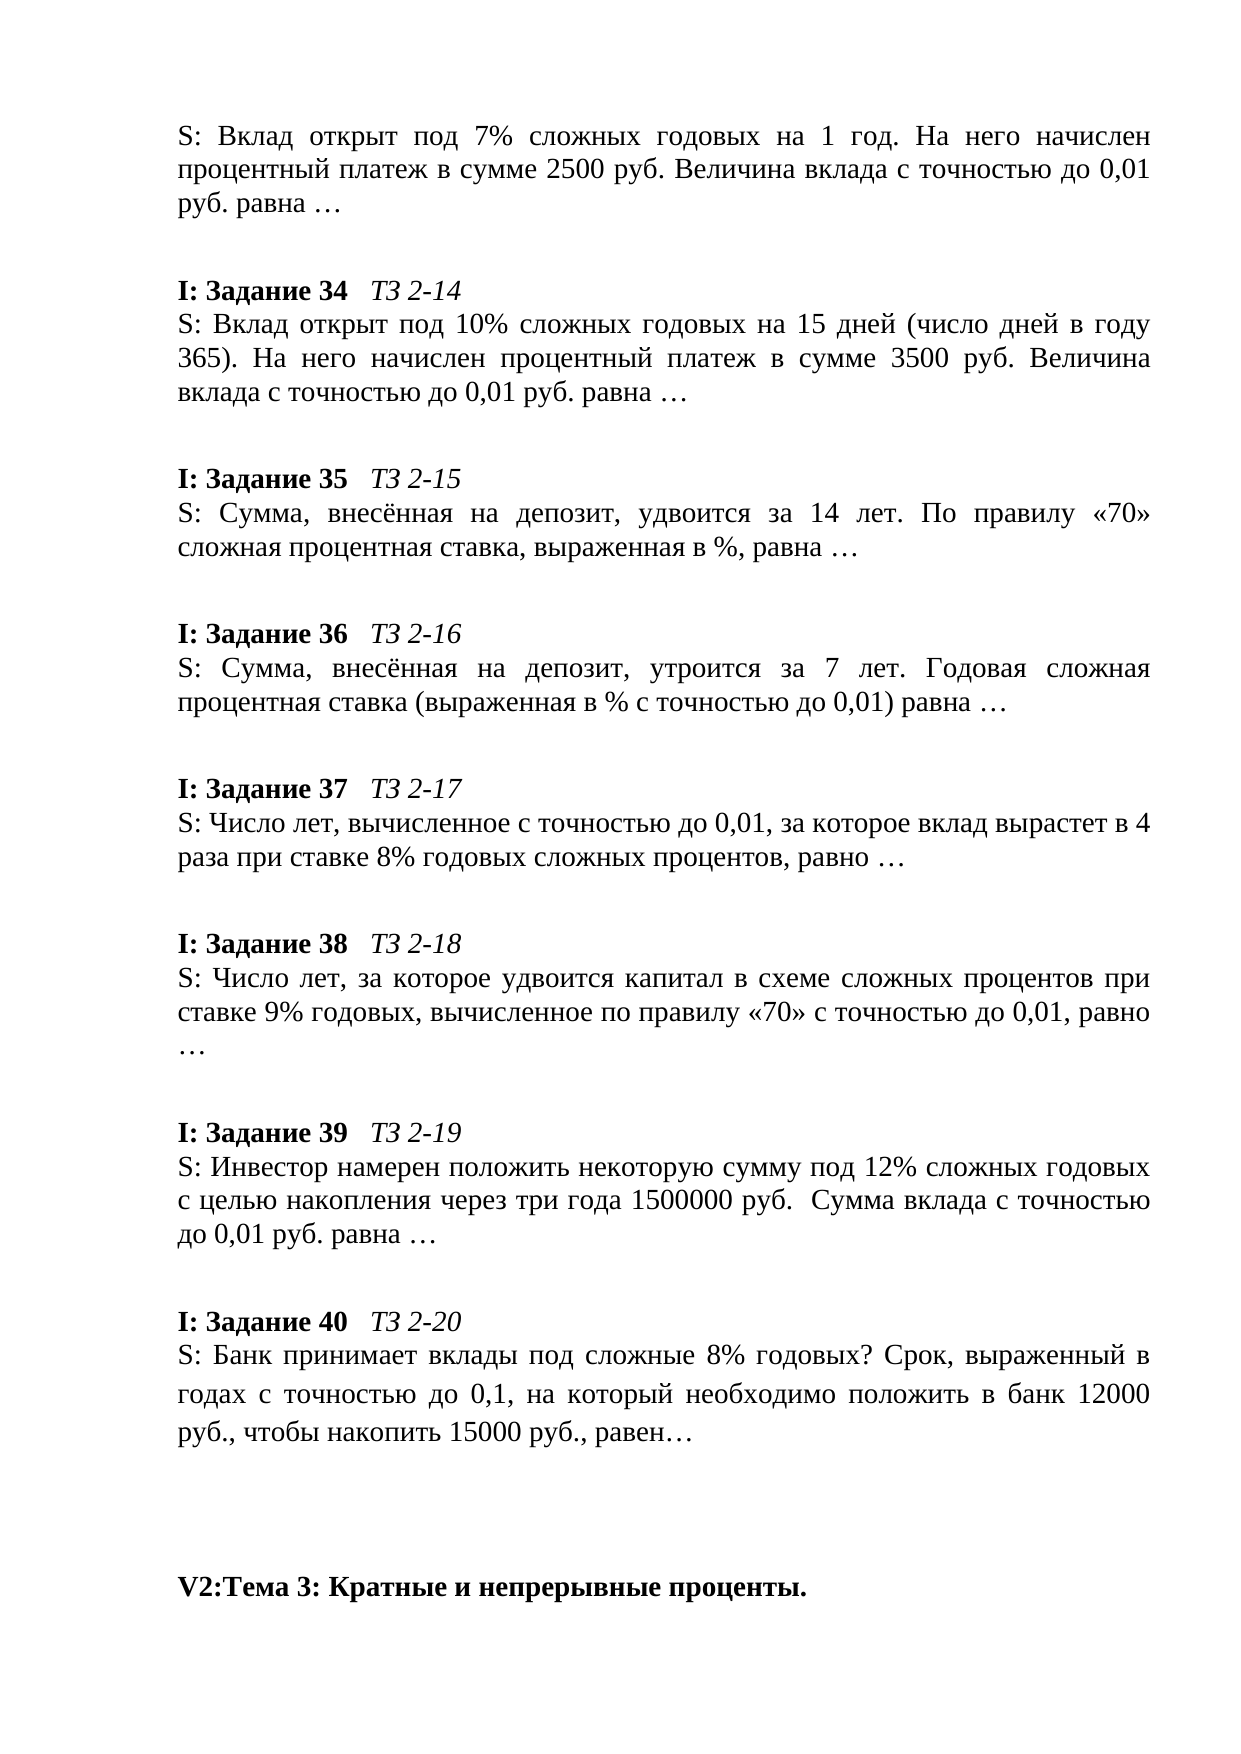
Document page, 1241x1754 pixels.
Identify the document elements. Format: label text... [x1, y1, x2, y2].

text S: Сумма, внесённая на депозит, утроится за 7 лет. Годовая сложная процентная ставка (выраженная в % с точностью до 0,01) равна … [177, 650, 1152, 717]
text I: Задание 35 ТЗ 2-15 [177, 462, 1152, 495]
text S: Банк принимает вклады под сложные 8% годовых? Срок, выраженный в годах с точностью до 0,1, на который необходимо положить в банк 12000 руб., чтобы накопить 15000 руб., равен… [177, 1337, 1152, 1448]
text S: Вклад открыт под 10% сложных годовых на 15 дней (число дней в году 365). На него начислен процентный платеж в сумме 3500 руб. Величина вклада с точностью до 0,01 руб. равна … [177, 307, 1152, 407]
text I: Задание 34 ТЗ 2-14 [177, 273, 1152, 307]
text S: Инвестор намерен положить некоторую сумму под 12% сложных годовых с целью накопления через три года 1500000 руб. Сумма вклада с точностью до 0,01 руб. равна … [177, 1149, 1152, 1249]
text S: Сумма, внесённая на депозит, удвоится за 14 лет. По правилу «70» сложная процентная ставка, выраженная в %, равна … [177, 495, 1152, 562]
text S: Вклад открыт под 7% сложных годовых на 1 год. На него начислен процентный платеж в сумме 2500 руб. Величина вклада с точностью до 0,01 руб. равна … [177, 118, 1152, 219]
text I: Задание 38 ТЗ 2-18 [177, 927, 1152, 960]
text I: Задание 36 ТЗ 2-16 [177, 617, 1152, 650]
text I: Задание 40 ТЗ 2-20 [177, 1304, 1152, 1337]
text I: Задание 39 ТЗ 2-19 [177, 1115, 1152, 1149]
text S: Число лет, за которое удвоится капитал в схеме сложных процентов при ставке 9% годовых, вычисленное по правилу «70» с точностью до 0,01, равно … [177, 960, 1152, 1061]
text I: Задание 37 ТЗ 2-17 [177, 772, 1152, 805]
list V2:Тема 3: Кратные и непрерывные проценты. [177, 1569, 1152, 1602]
text S: Число лет, вычисленное с точностью до 0,01, за которое вклад вырастет в 4 раза при ставке 8% годовых сложных процентов, равно … [177, 805, 1152, 872]
